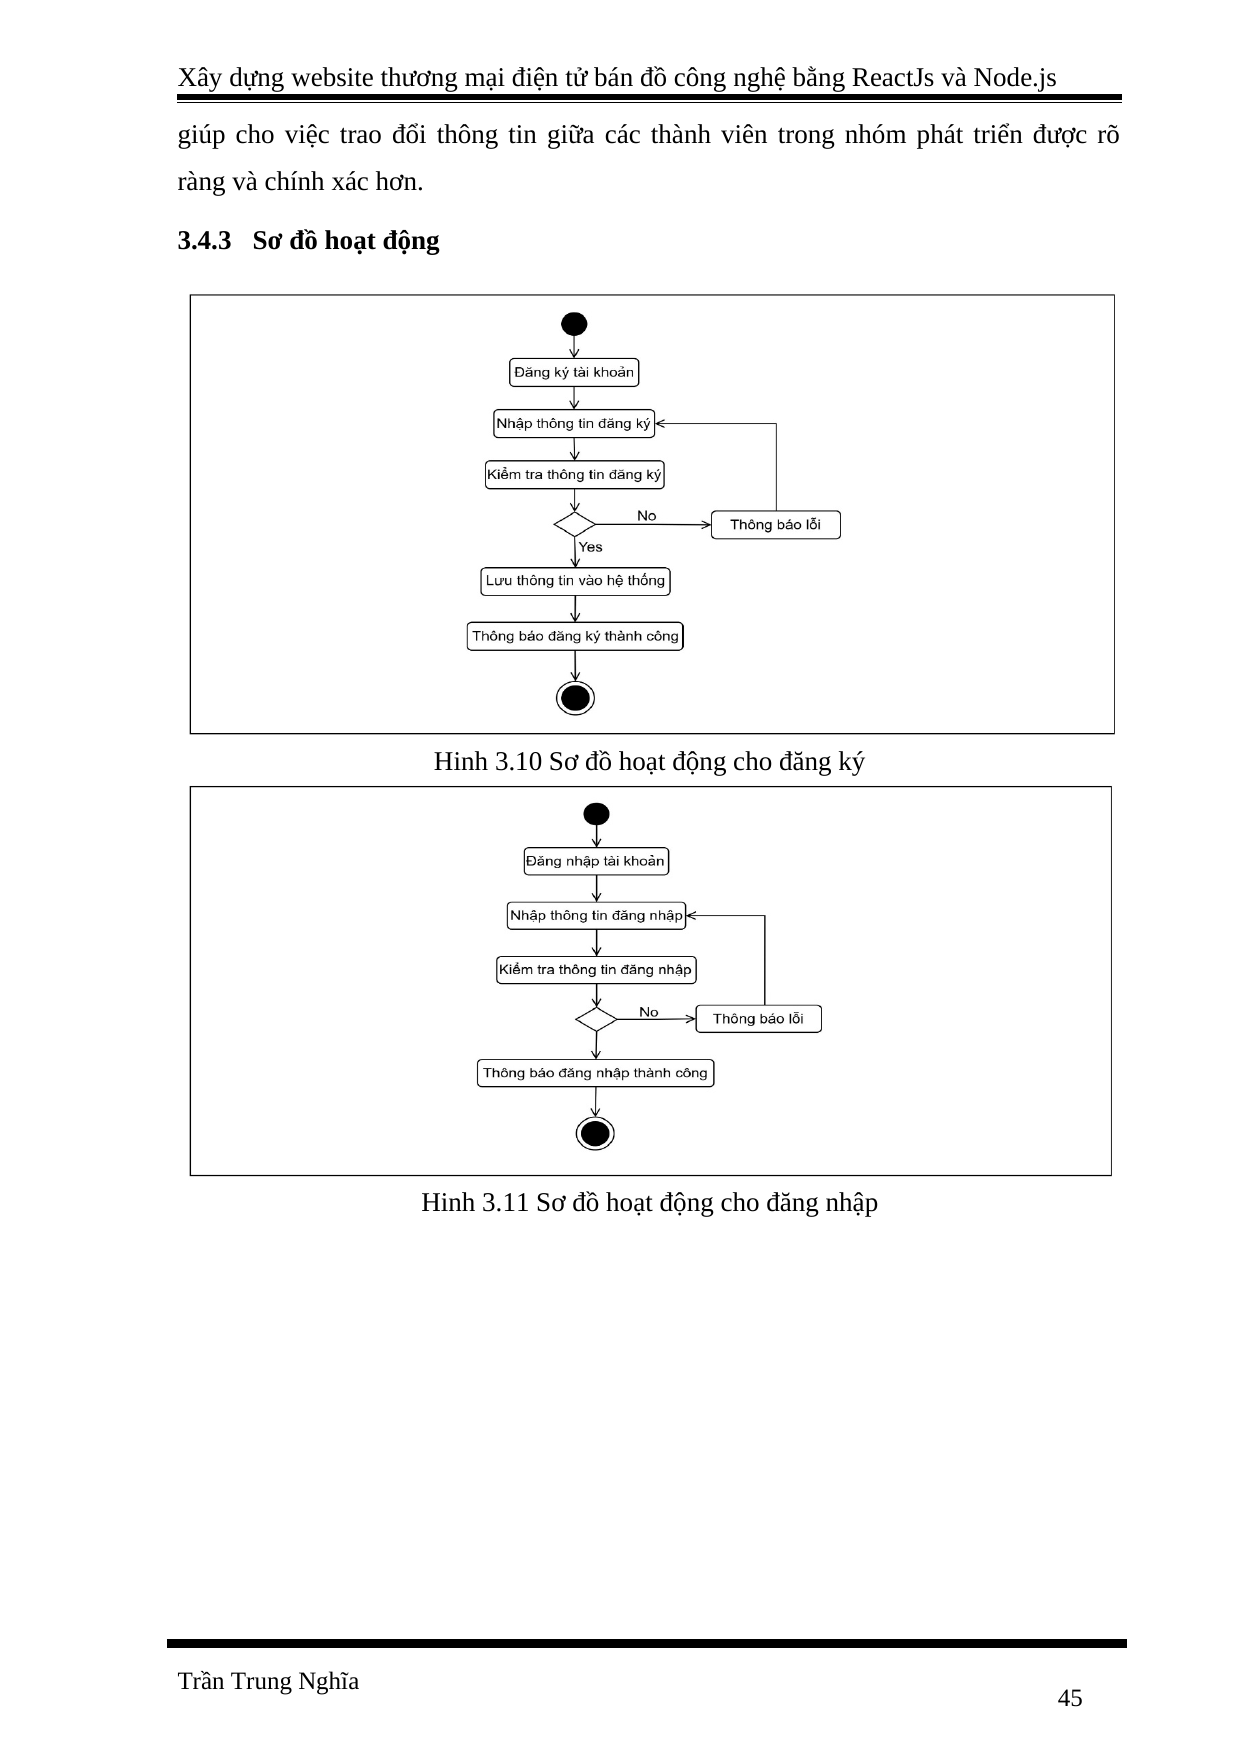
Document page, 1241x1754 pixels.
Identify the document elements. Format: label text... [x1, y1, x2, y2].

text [177, 118, 1122, 196]
subtitle Sơ đồ hoạt động [177, 224, 1122, 255]
picture [177, 776, 1124, 1187]
picture [177, 283, 1127, 745]
